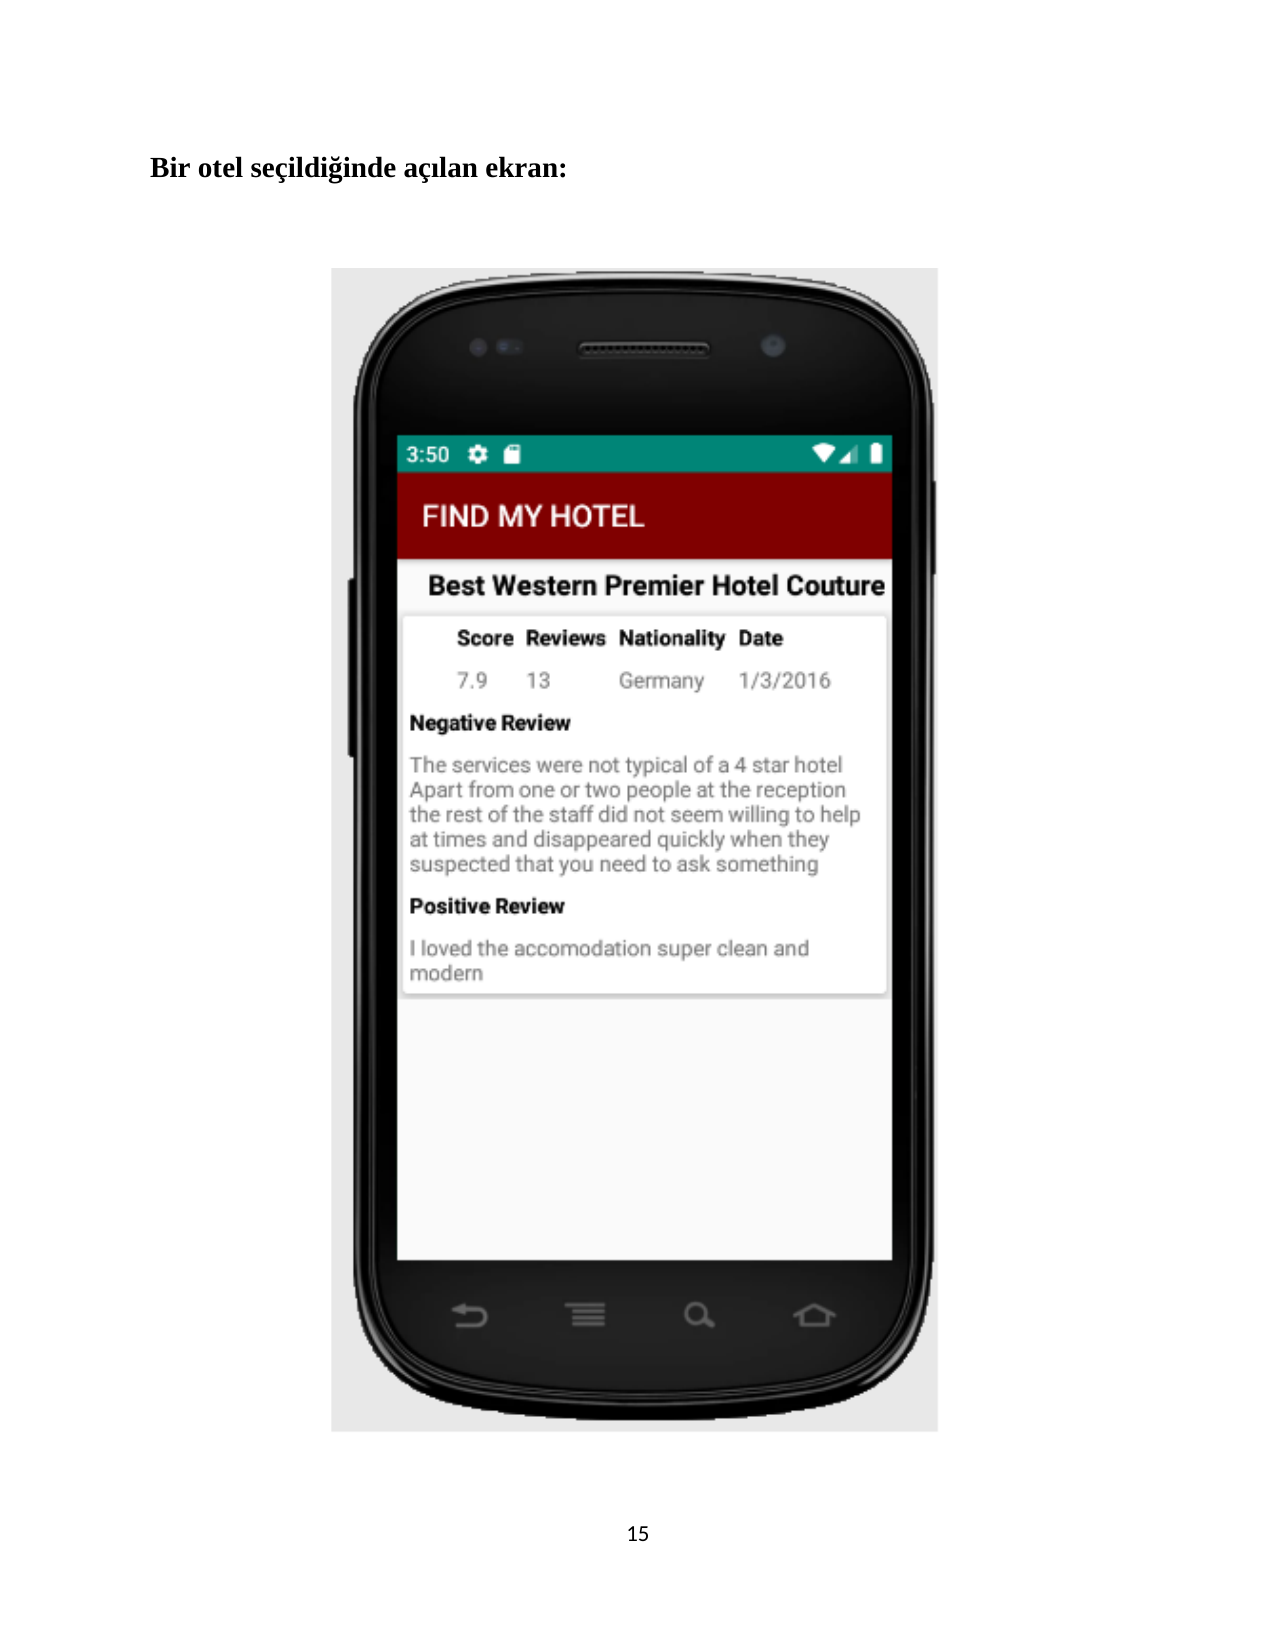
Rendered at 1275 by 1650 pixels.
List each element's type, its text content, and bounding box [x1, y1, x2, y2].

text Bir otel seçildiğinde açılan ekran: [150, 150, 1125, 183]
picture [331, 268, 944, 1434]
